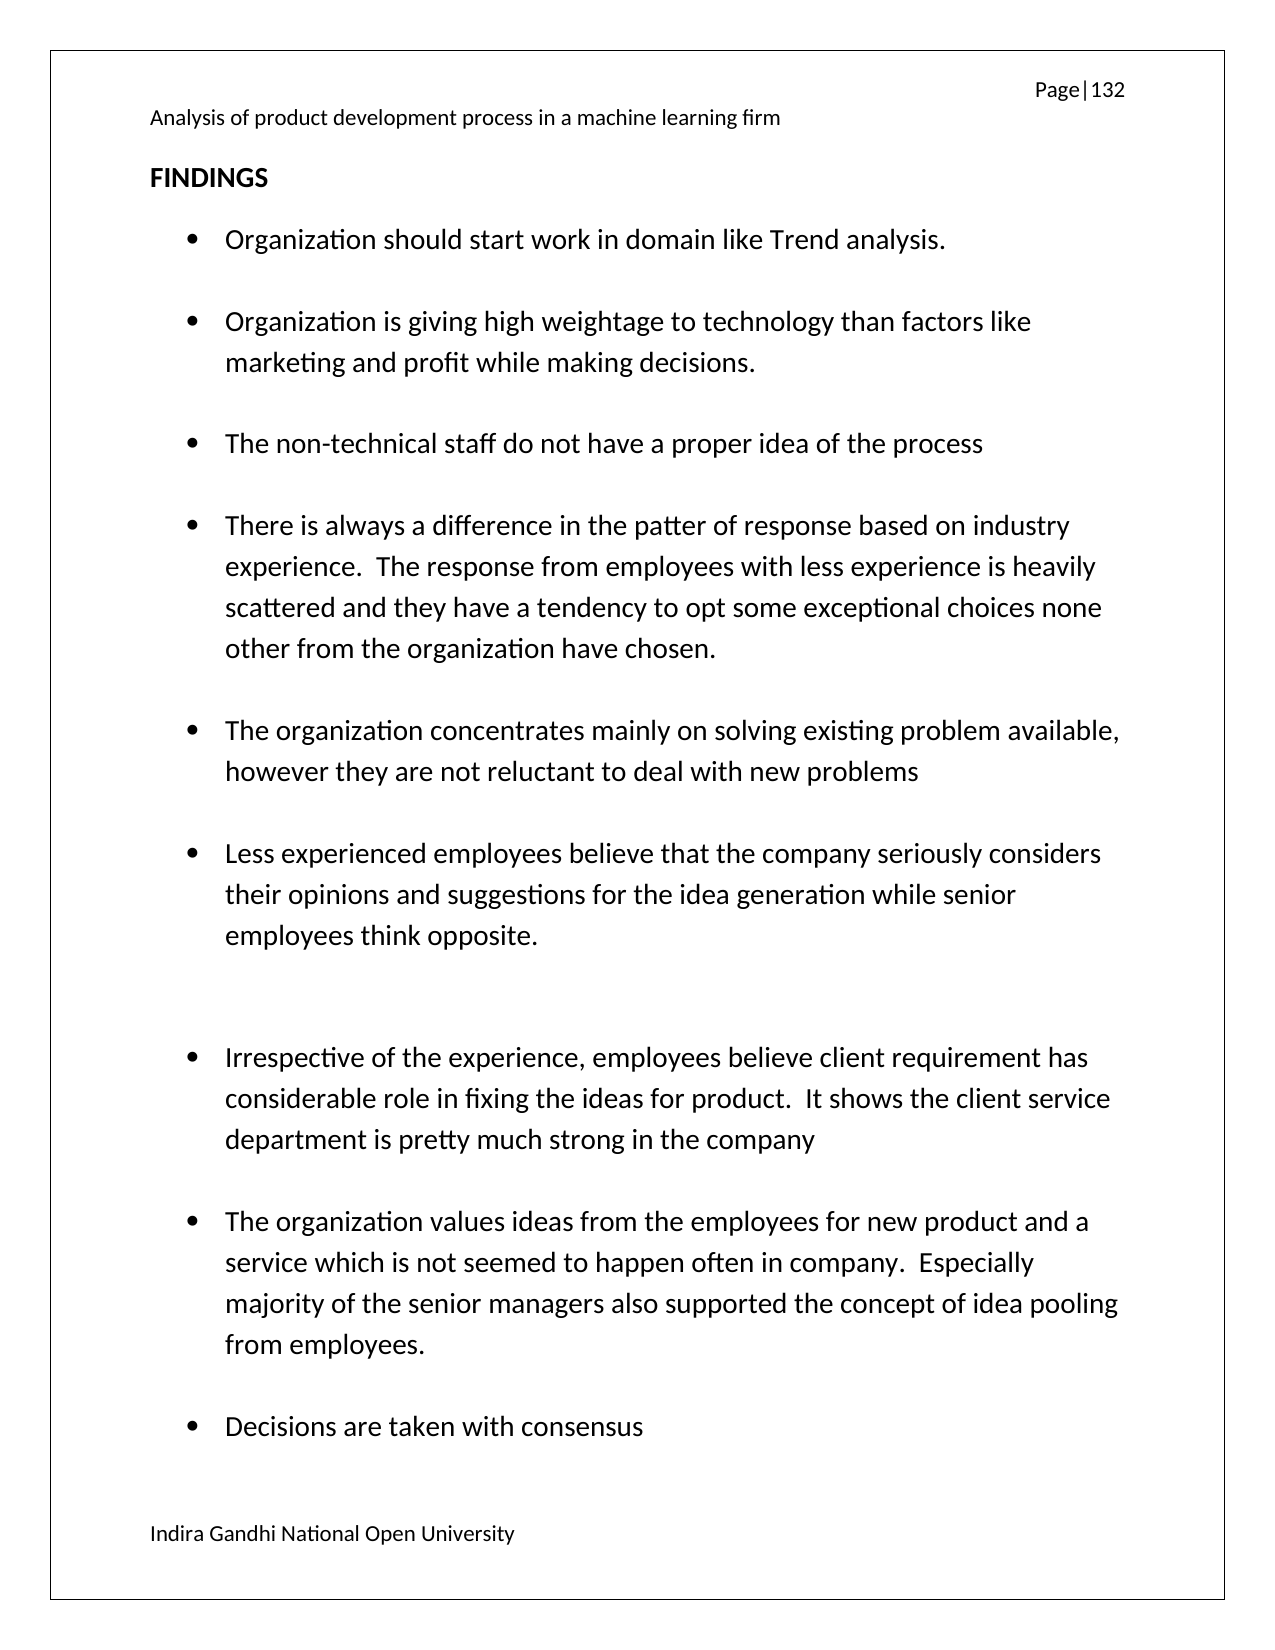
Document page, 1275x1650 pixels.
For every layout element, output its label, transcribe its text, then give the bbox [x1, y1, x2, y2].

list The non-technical staff do not have a proper idea of the process [187, 426, 1125, 461]
text FINDINGS [150, 159, 1125, 195]
list Organization should start work in domain like Trend analysis. [187, 221, 1125, 256]
list There is always a difference in the patter of response based on industry experience. The response from employees with less experience is heavily scattered and they have a tendency to opt some exceptional choices none other from the organization have chosen. [187, 507, 1125, 666]
list The organization concentrates mainly on solving existing problem available, however they are not reluctant to deal with new problems [187, 712, 1125, 789]
list Less experienced employees believe that the company seriously considers their opinions and suggestions for the idea generation while senior employees think opposite. [187, 835, 1125, 952]
list Decisions are taken with consensus [187, 1408, 1125, 1444]
list Irrespective of the experience, employees believe client requirement has considerable role in fixing the ideas for product. It shows the client service department is pretty much strong in the company [187, 1039, 1125, 1157]
list The organization values ideas from the employees for new product and a service which is not seemed to happen often in company. Especially majority of the senior managers also supported the concept of idea pooling from employees. [187, 1203, 1125, 1362]
list Organization is giving high weightage to technology than factors like marketing and profit while making decisions. [187, 303, 1125, 379]
